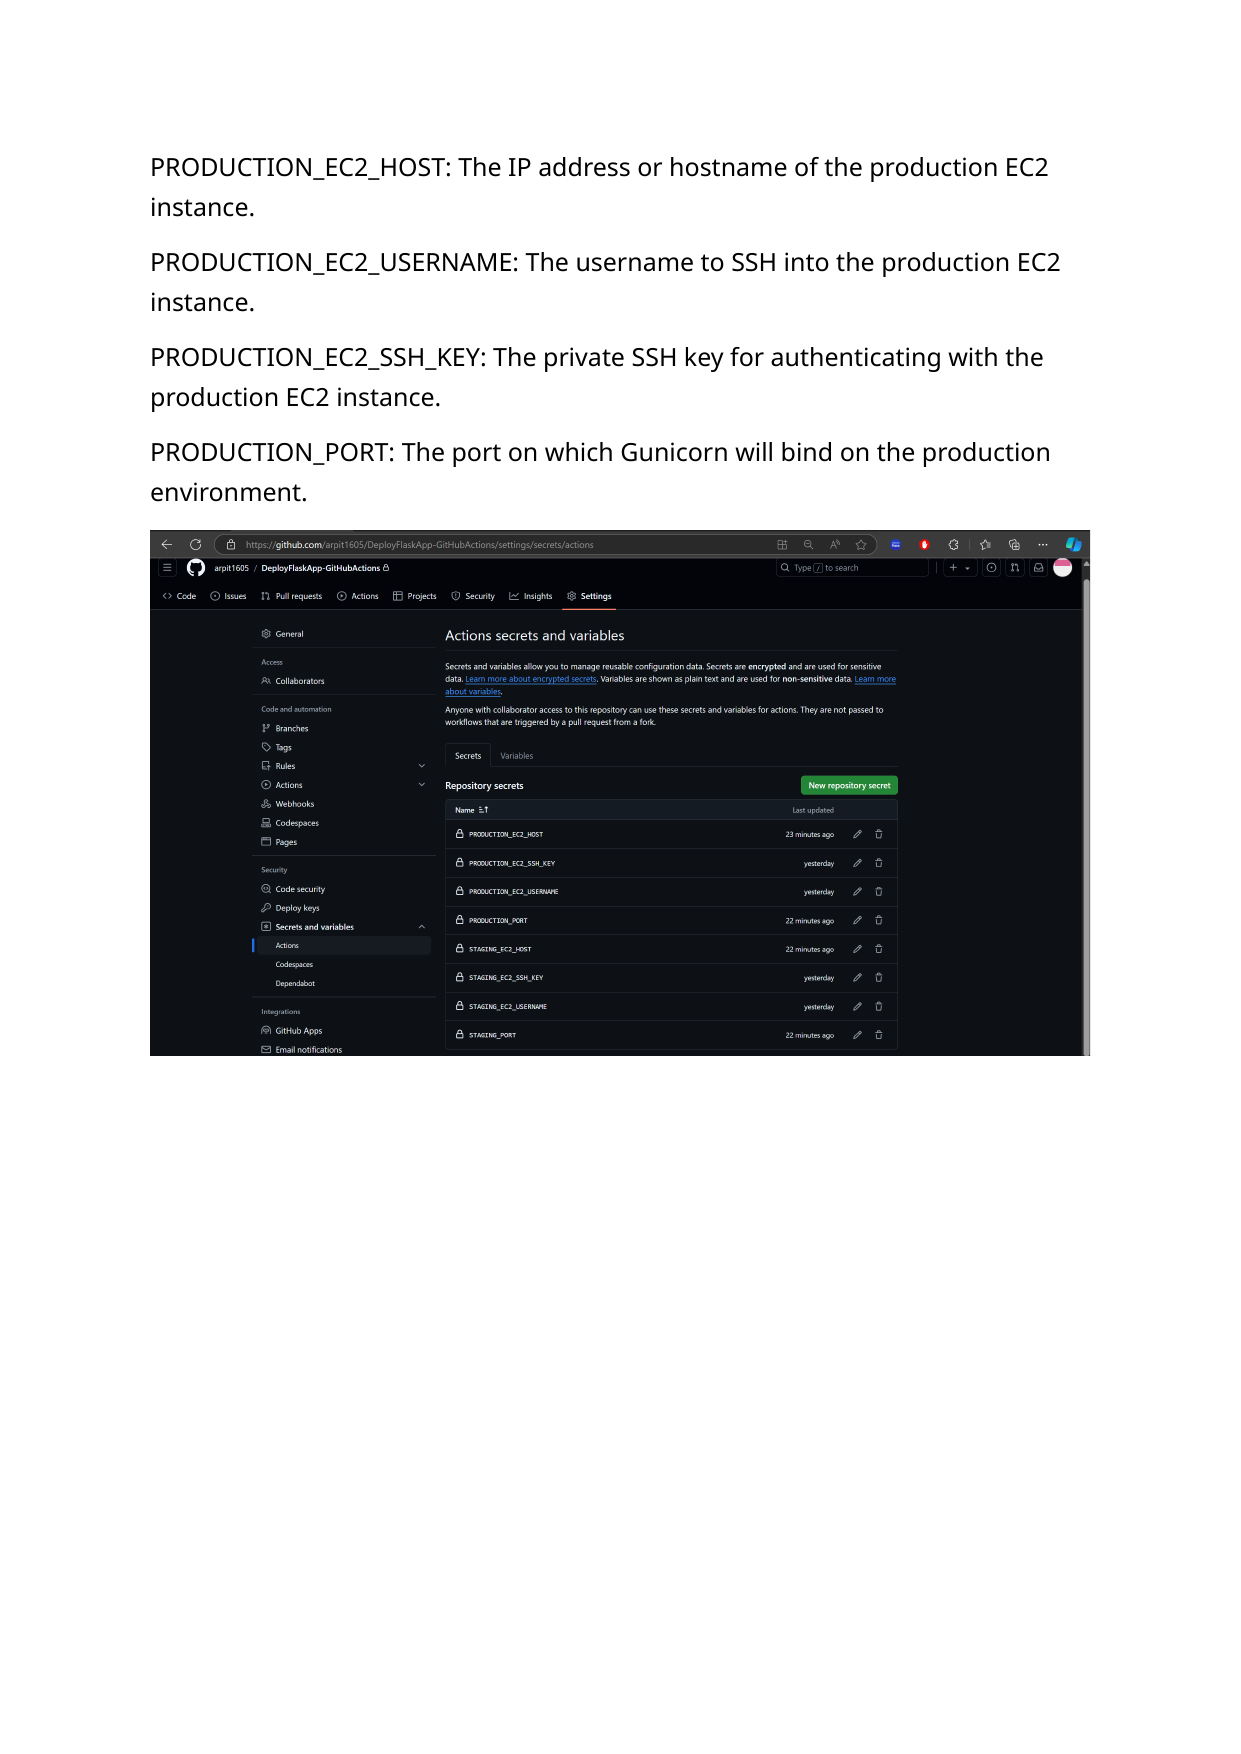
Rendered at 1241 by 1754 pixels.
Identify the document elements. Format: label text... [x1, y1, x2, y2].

text PRODUCTION_EC2_USERNAME: The username to SSH into the production EC2 instance. [150, 245, 1090, 318]
text PRODUCTION_EC2_SSH_KEY: The private SSH key for authenticating with the production EC2 instance. [150, 340, 1090, 413]
text PRODUCTION_PORT: The port on which Gunicorn will bind on the production environment. [150, 435, 1090, 508]
picture [150, 530, 1091, 1056]
text PRODUCTION_EC2_HOST: The IP address or hostname of the production EC2 instance. [150, 150, 1090, 223]
